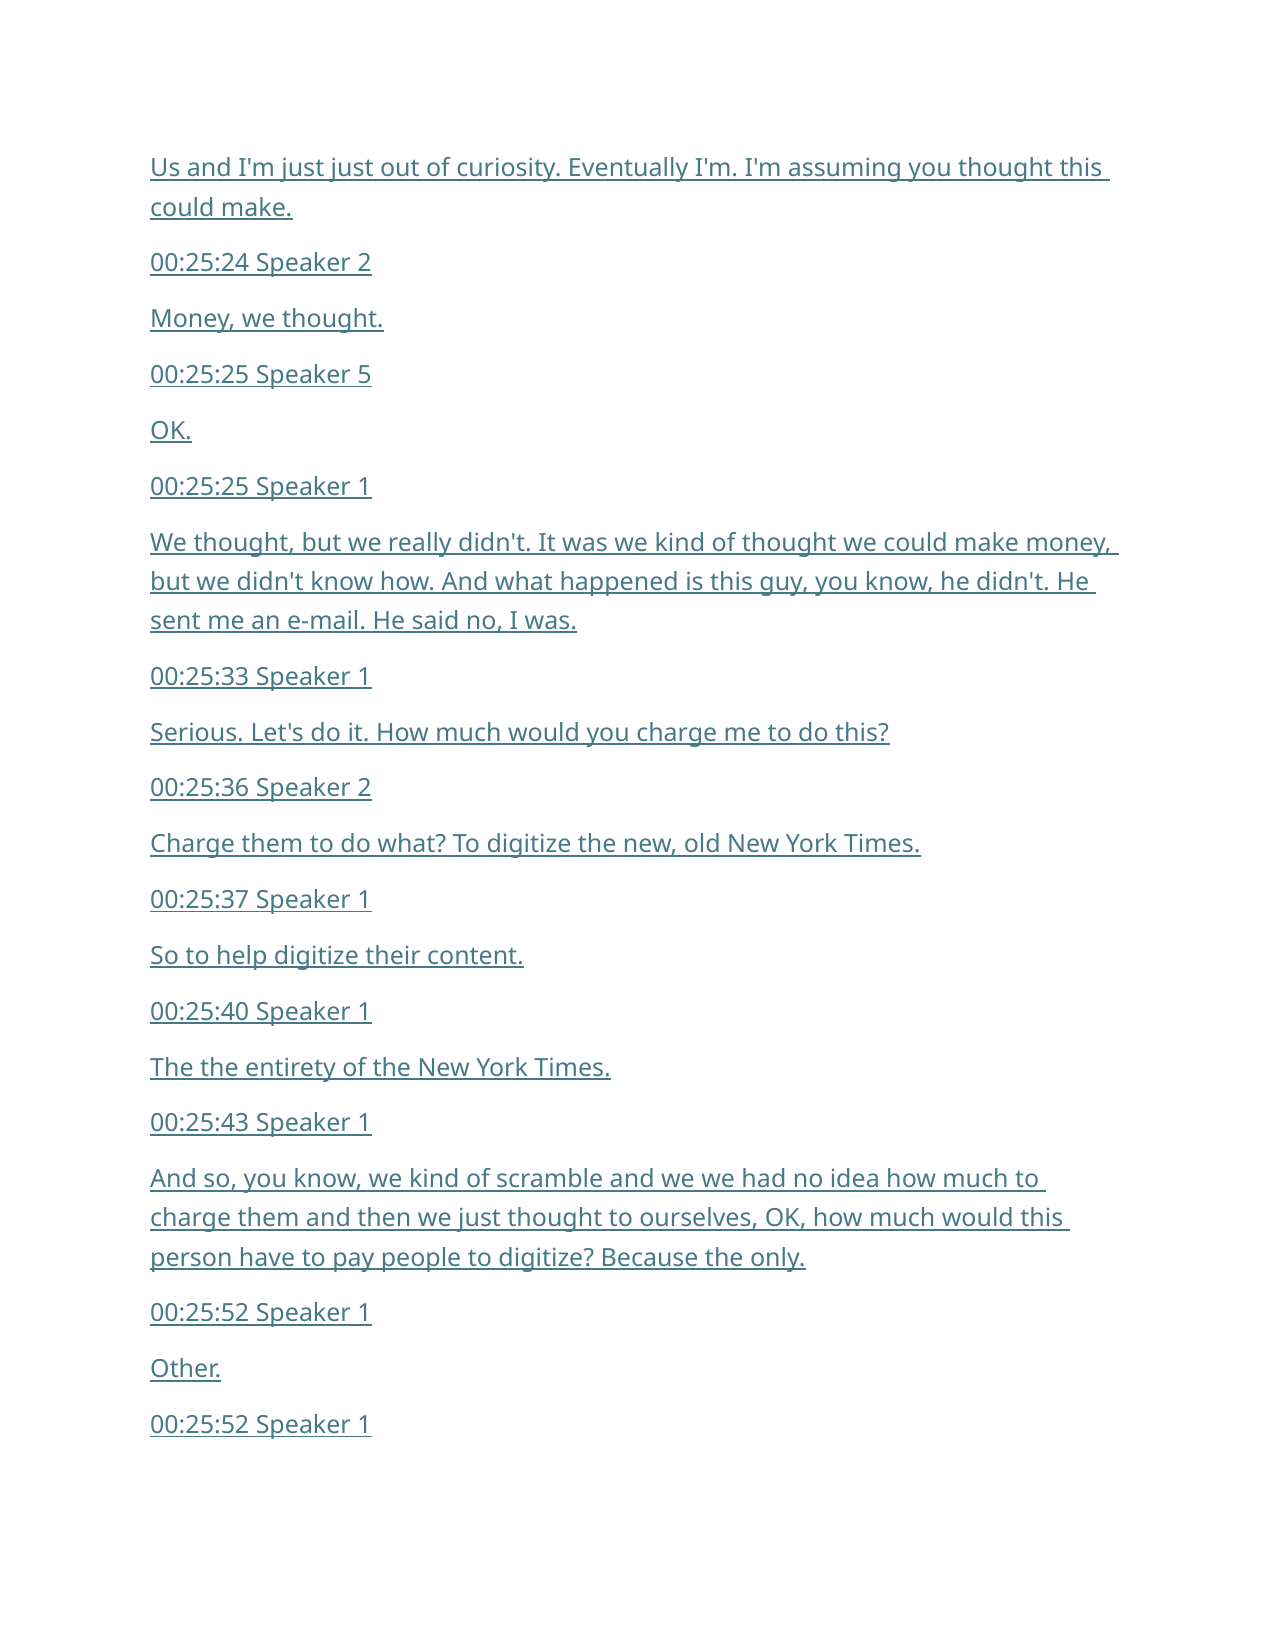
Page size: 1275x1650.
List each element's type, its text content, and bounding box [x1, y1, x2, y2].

text 00:25:52 Speaker 1 [150, 1407, 1125, 1441]
text 00:25:33 Speaker 1 [150, 658, 1125, 692]
text 00:25:25 Speaker 1 [150, 468, 1125, 502]
text 00:25:25 Speaker 5 [150, 357, 1125, 391]
text Us and I'm just just out of curiosity. Eventually I'm. I'm assuming you thought this could make. [150, 150, 1125, 223]
text OK. [150, 412, 1125, 447]
text We thought, but we really didn't. It was we kind of thought we could make money, but we didn't know how. And what happened is this guy, you know, he didn't. He sent me an e-mail. He said no, I was. [150, 524, 1125, 637]
text 00:25:37 Speaker 1 [150, 882, 1125, 916]
text Other. [150, 1351, 1125, 1385]
text 00:25:52 Speaker 1 [150, 1295, 1125, 1329]
text Charge them to do what? To digitize the new, old New York Times. [150, 826, 1125, 860]
text 00:25:24 Speaker 2 [150, 245, 1125, 279]
text 00:25:36 Speaker 2 [150, 770, 1125, 804]
text Money, we thought. [150, 301, 1125, 335]
text So to help digitize their content. [150, 937, 1125, 972]
text The the entirety of the New York Times. [150, 1049, 1125, 1083]
text Serious. Let's do it. How much would you charge me to do this? [150, 714, 1125, 748]
text 00:25:40 Speaker 1 [150, 993, 1125, 1027]
text 00:25:43 Speaker 1 [150, 1105, 1125, 1139]
text And so, you know, we kind of scramble and we we had no idea how much to charge them and then we just thought to ourselves, OK, how much would this person have to pay people to digitize? Because the only. [150, 1161, 1125, 1273]
